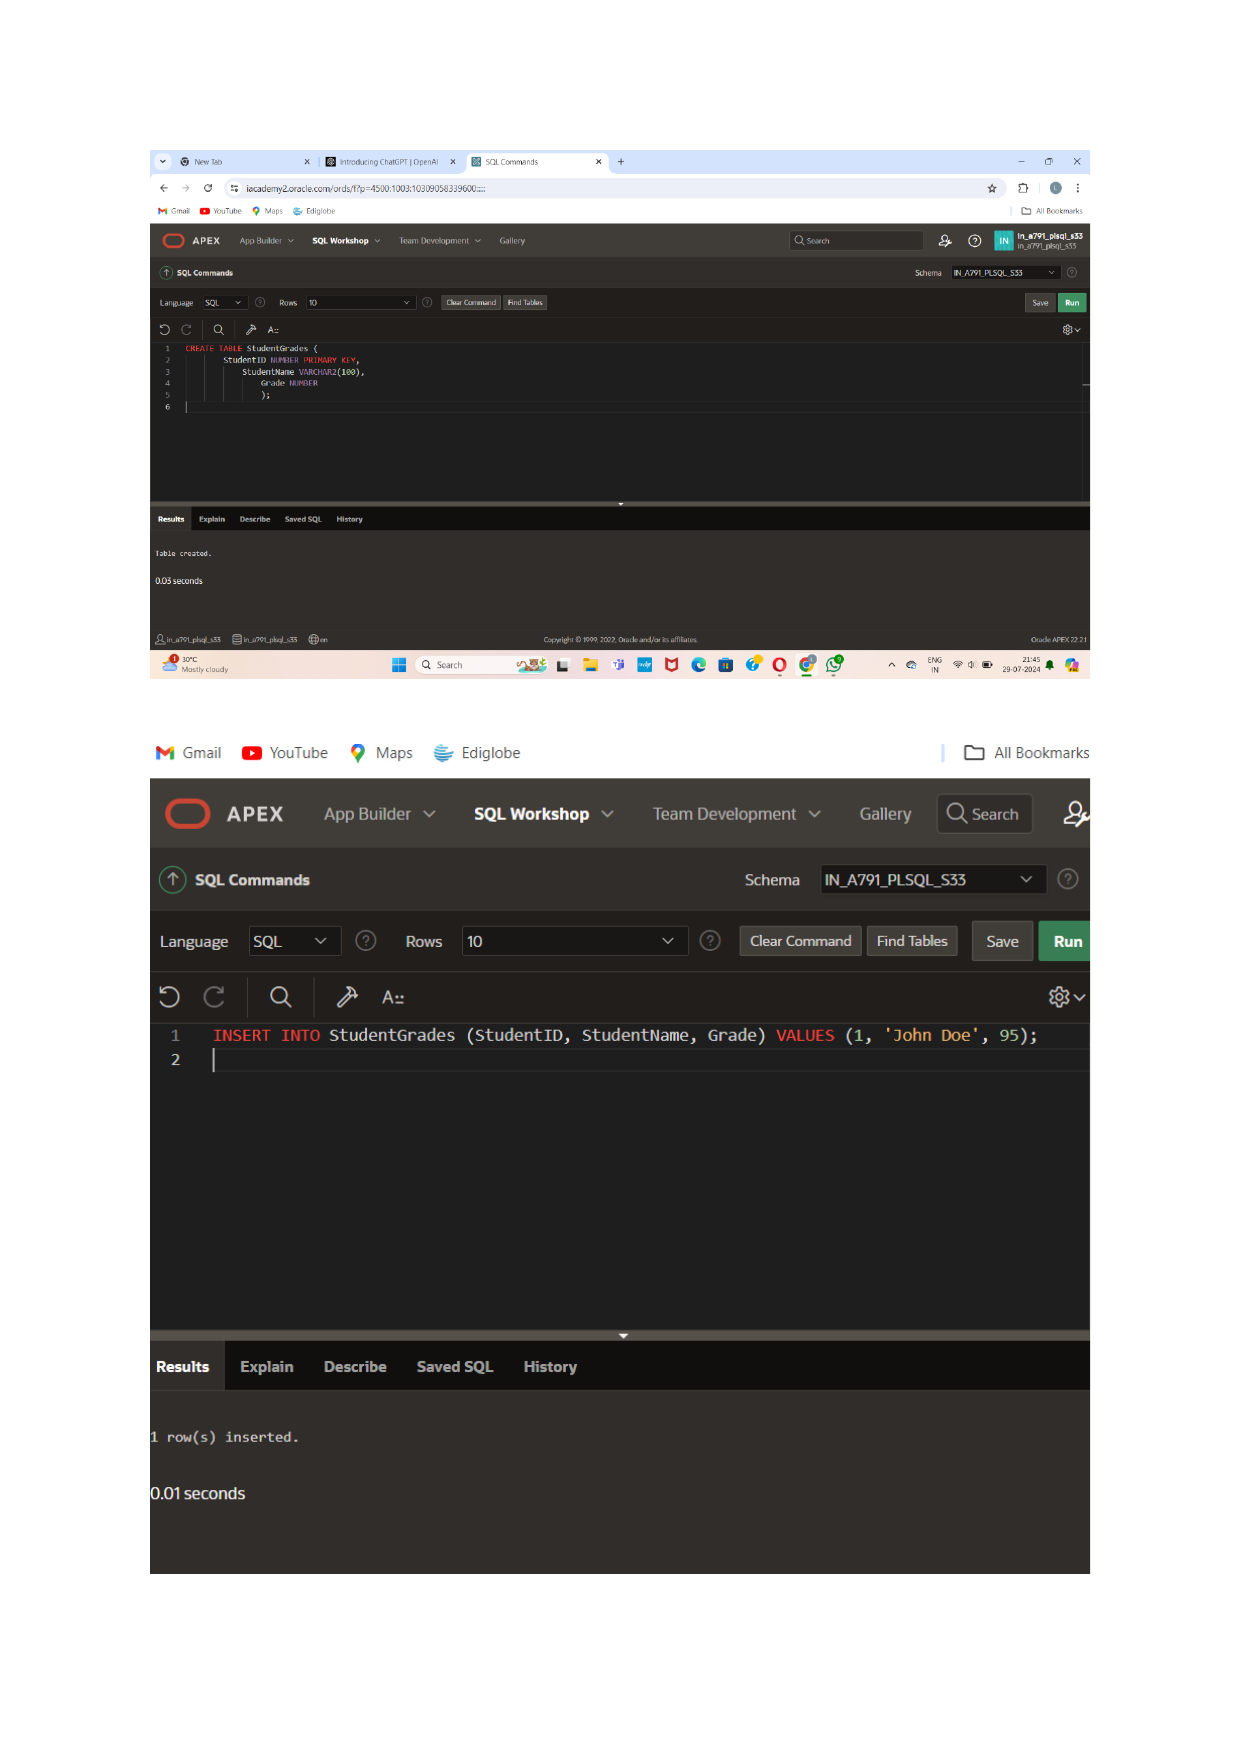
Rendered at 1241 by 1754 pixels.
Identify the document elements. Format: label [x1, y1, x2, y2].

picture [150, 744, 1091, 1574]
picture [150, 150, 1091, 679]
